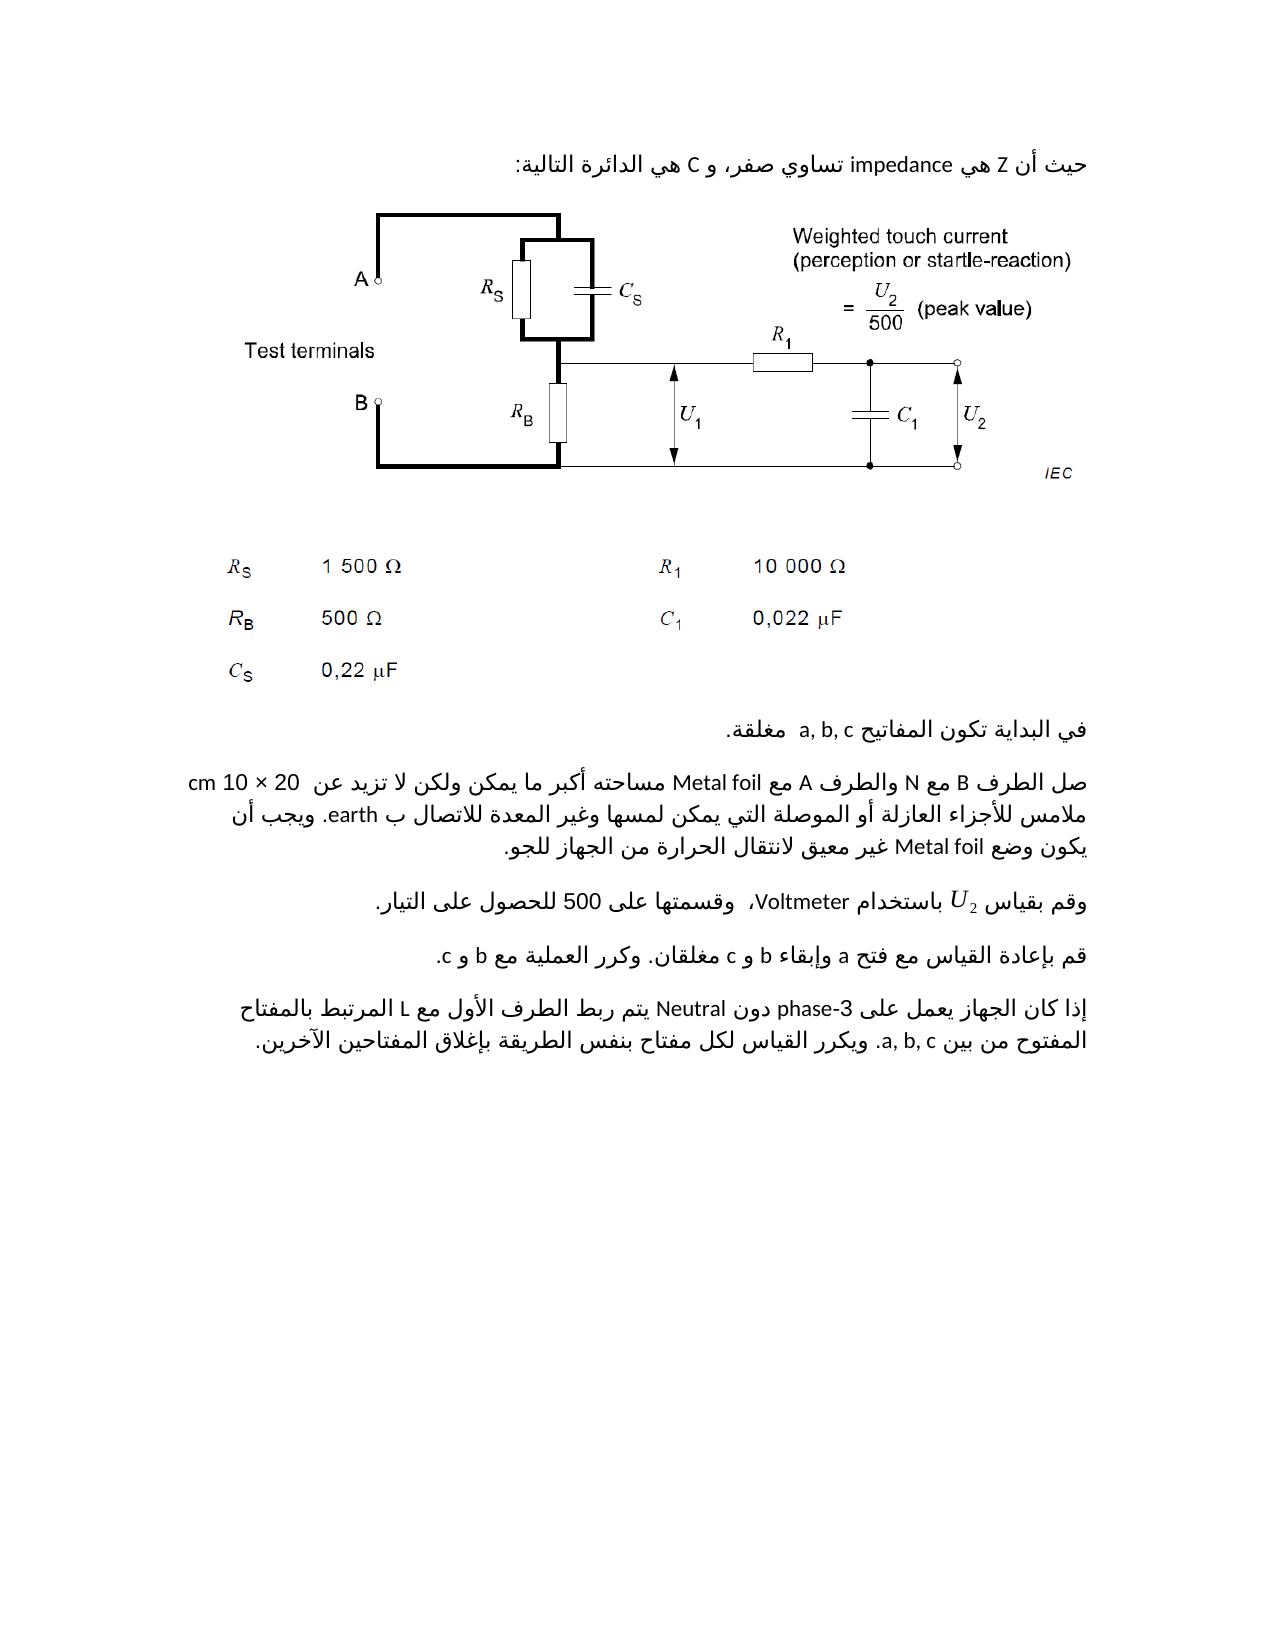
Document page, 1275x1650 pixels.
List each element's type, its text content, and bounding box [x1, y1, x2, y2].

text في البداية تكون المفاتيح a, b, c مغلقة. [187, 715, 1087, 743]
text صل الطرف B مع N والطرف A مع Metal foil مساحته أكبر ما يمكن ولكن لا تزيد عن 20 × 10 cm ملامس للأجزاء العازلة أو الموصلة التي يمكن لمسها وغير المعدة للاتصال ب earth. ويجب أن يكون وضع Metal foil غير معيق لانتقال الحرارة من الجهاز للجو. [187, 768, 1087, 860]
text قم بإعادة القياس مع فتح a وإبقاء b و c مغلقان. وكرر العملية مع b و c. [187, 942, 1087, 969]
text إذا كان الجهاز يعمل على 3-phase دون Neutral يتم ربط الطرف الأول مع L المرتبط بالمفتاح المفتوح من بين a, b, c. ويكرر القياس لكل مفتاح بنفس الطريقة بإغلاق المفتاحين الآخرين. [187, 994, 1087, 1054]
picture [187, 181, 1088, 691]
text حيث أن Z هي impedance تساوي صفر، و C هي الدائرة التالية: [187, 150, 1087, 181]
text وقم بقياس باستخدام Voltmeter، وقسمتها على 500 للحصول على التيار. [187, 885, 1087, 917]
